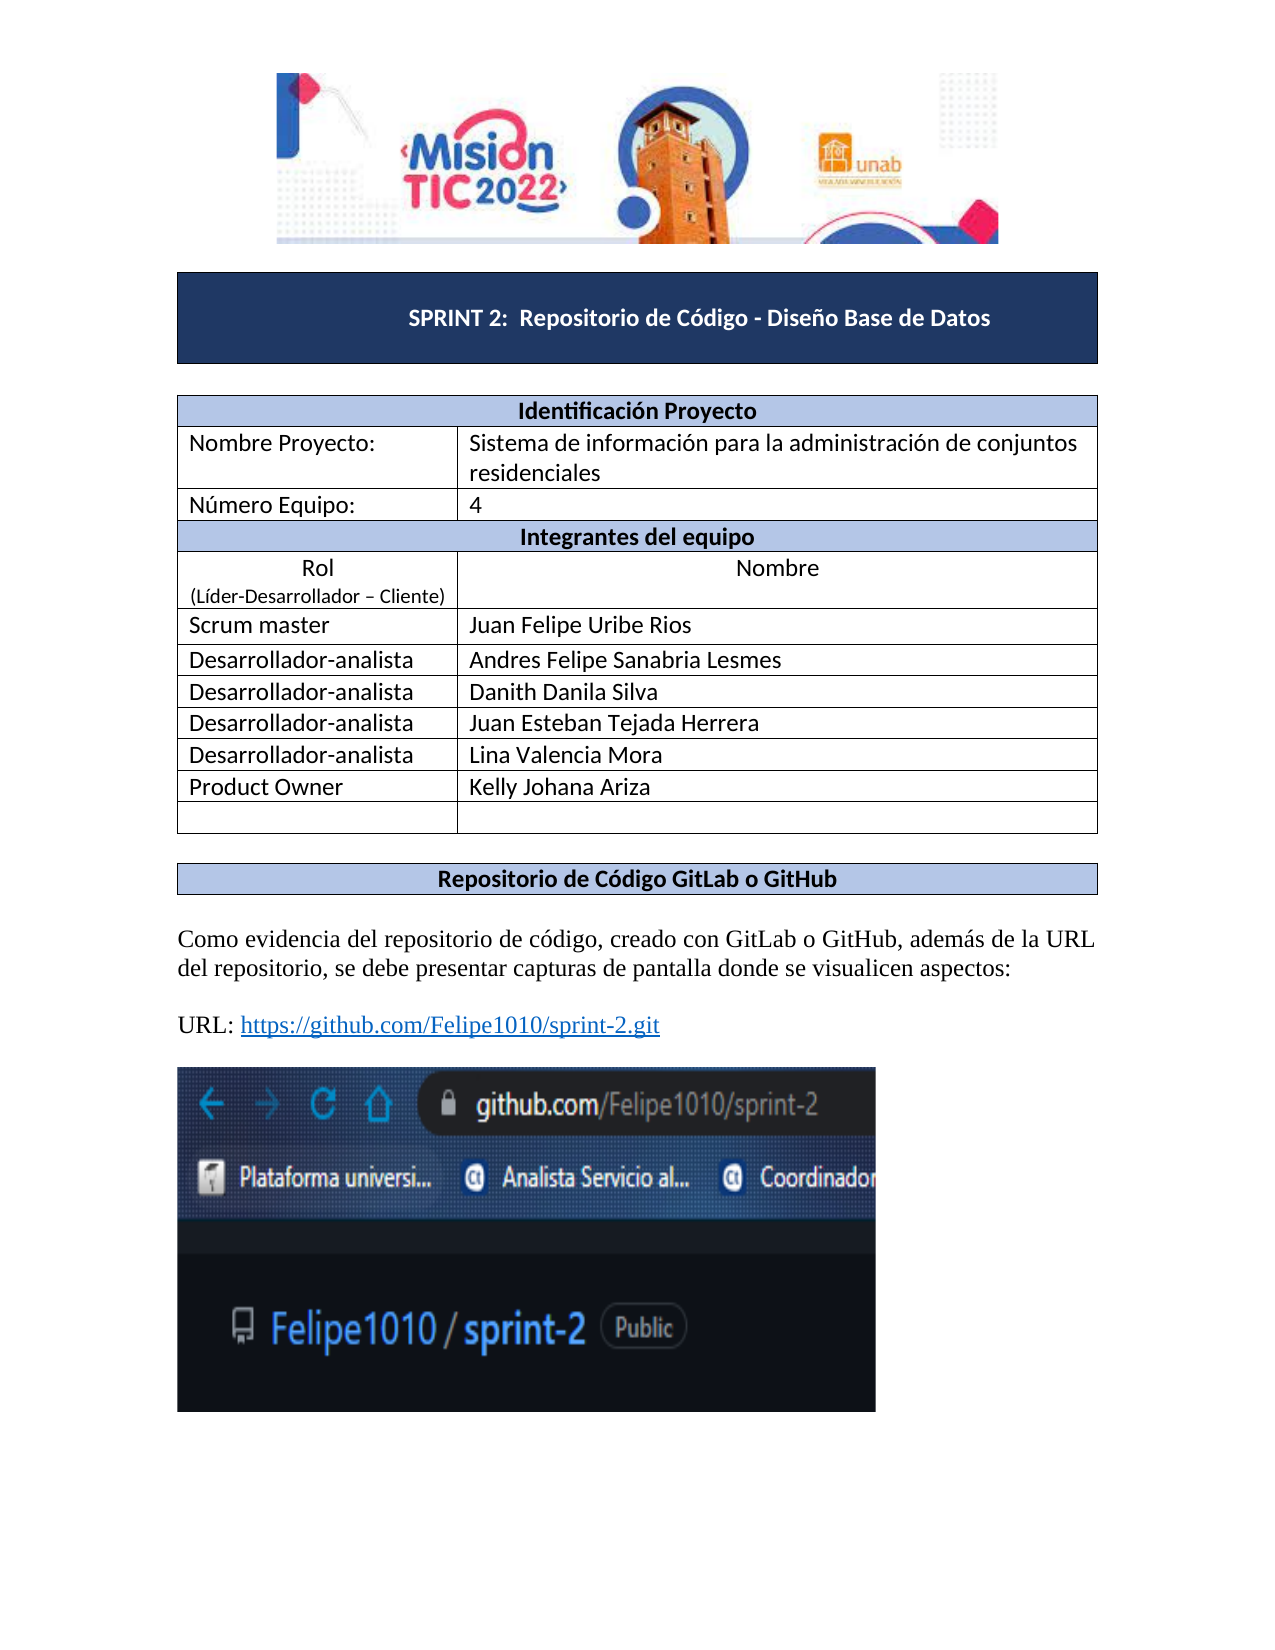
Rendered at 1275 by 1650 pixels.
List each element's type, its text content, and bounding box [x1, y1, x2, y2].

table_cell Nombre [458, 552, 1097, 608]
table_cell Lina Valencia Mora [458, 739, 1097, 770]
table_cell Desarrollador-analista [178, 676, 457, 707]
table_cell Andres Felipe Sanabria Lesmes [458, 645, 1097, 675]
picture [177, 1067, 876, 1412]
table_cell Desarrollador-analista [178, 645, 457, 675]
table_header Identificación Proyecto [178, 396, 1097, 426]
table_cell Nombre Proyecto: [178, 427, 457, 488]
table_cell Juan Esteban Tejada Herrera [458, 708, 1097, 738]
table_header SPRINT 2: Repositorio de Código - Diseño Base de Datos [178, 273, 1097, 363]
table_cell Kelly Johana Ariza [458, 771, 1097, 801]
picture [276, 73, 999, 244]
text URL: https://github.com/Felipe1010/sprint-2.git [177, 1010, 1098, 1039]
text Como evidencia del repositorio de código, creado con GitLab o GitHub, además de la URL del repositorio, se debe presentar capturas de pantalla donde se visualicen aspectos: [177, 924, 1098, 981]
table_cell [178, 802, 457, 833]
table_cell [458, 802, 1097, 833]
table_cell Integrantes del equipo [178, 521, 1097, 551]
table_cell Sistema de información para la administración de conjuntos residenciales [458, 427, 1097, 488]
table_cell Scrum master [178, 609, 457, 643]
table_cell Número Equipo: [178, 489, 457, 520]
table_cell 4 [458, 489, 1097, 520]
table_header Repositorio de Código GitLab o GitHub [178, 864, 1097, 894]
table_cell Rol (Líder-Desarrollador – Cliente) [178, 552, 457, 608]
table_cell Desarrollador-analista [178, 708, 457, 738]
table_cell Product Owner [178, 771, 457, 801]
table_cell Juan Felipe Uribe Rios [458, 609, 1097, 643]
table_cell Danith Danila Silva [458, 676, 1097, 707]
table_cell Desarrollador-analista [178, 739, 457, 770]
